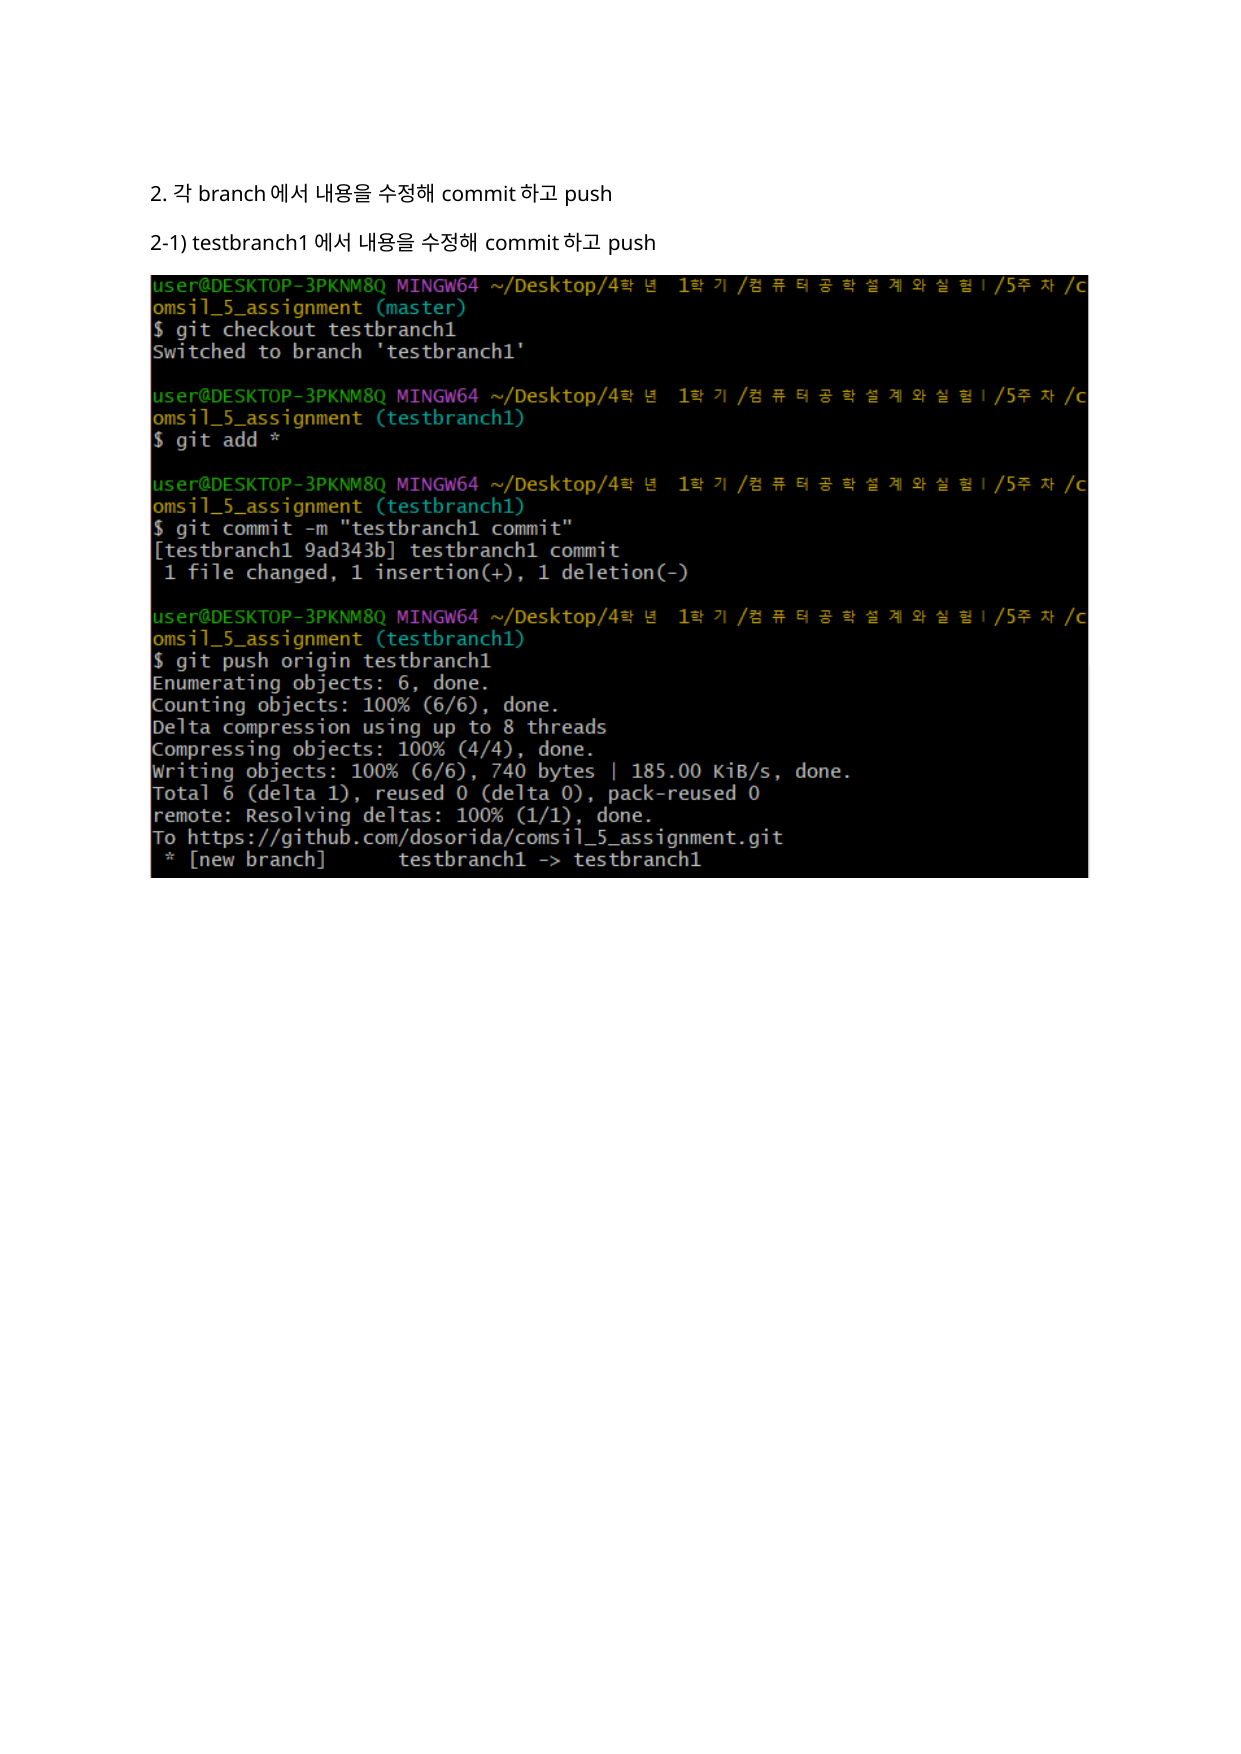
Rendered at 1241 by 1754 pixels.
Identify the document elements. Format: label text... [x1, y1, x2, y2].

text 2-1) testbranch1에서 내용을 수정해 commit하고 push [150, 227, 1090, 257]
picture [150, 275, 1091, 878]
text 2. 각 branch에서 내용을 수정해 commit하고 push [150, 177, 1090, 207]
